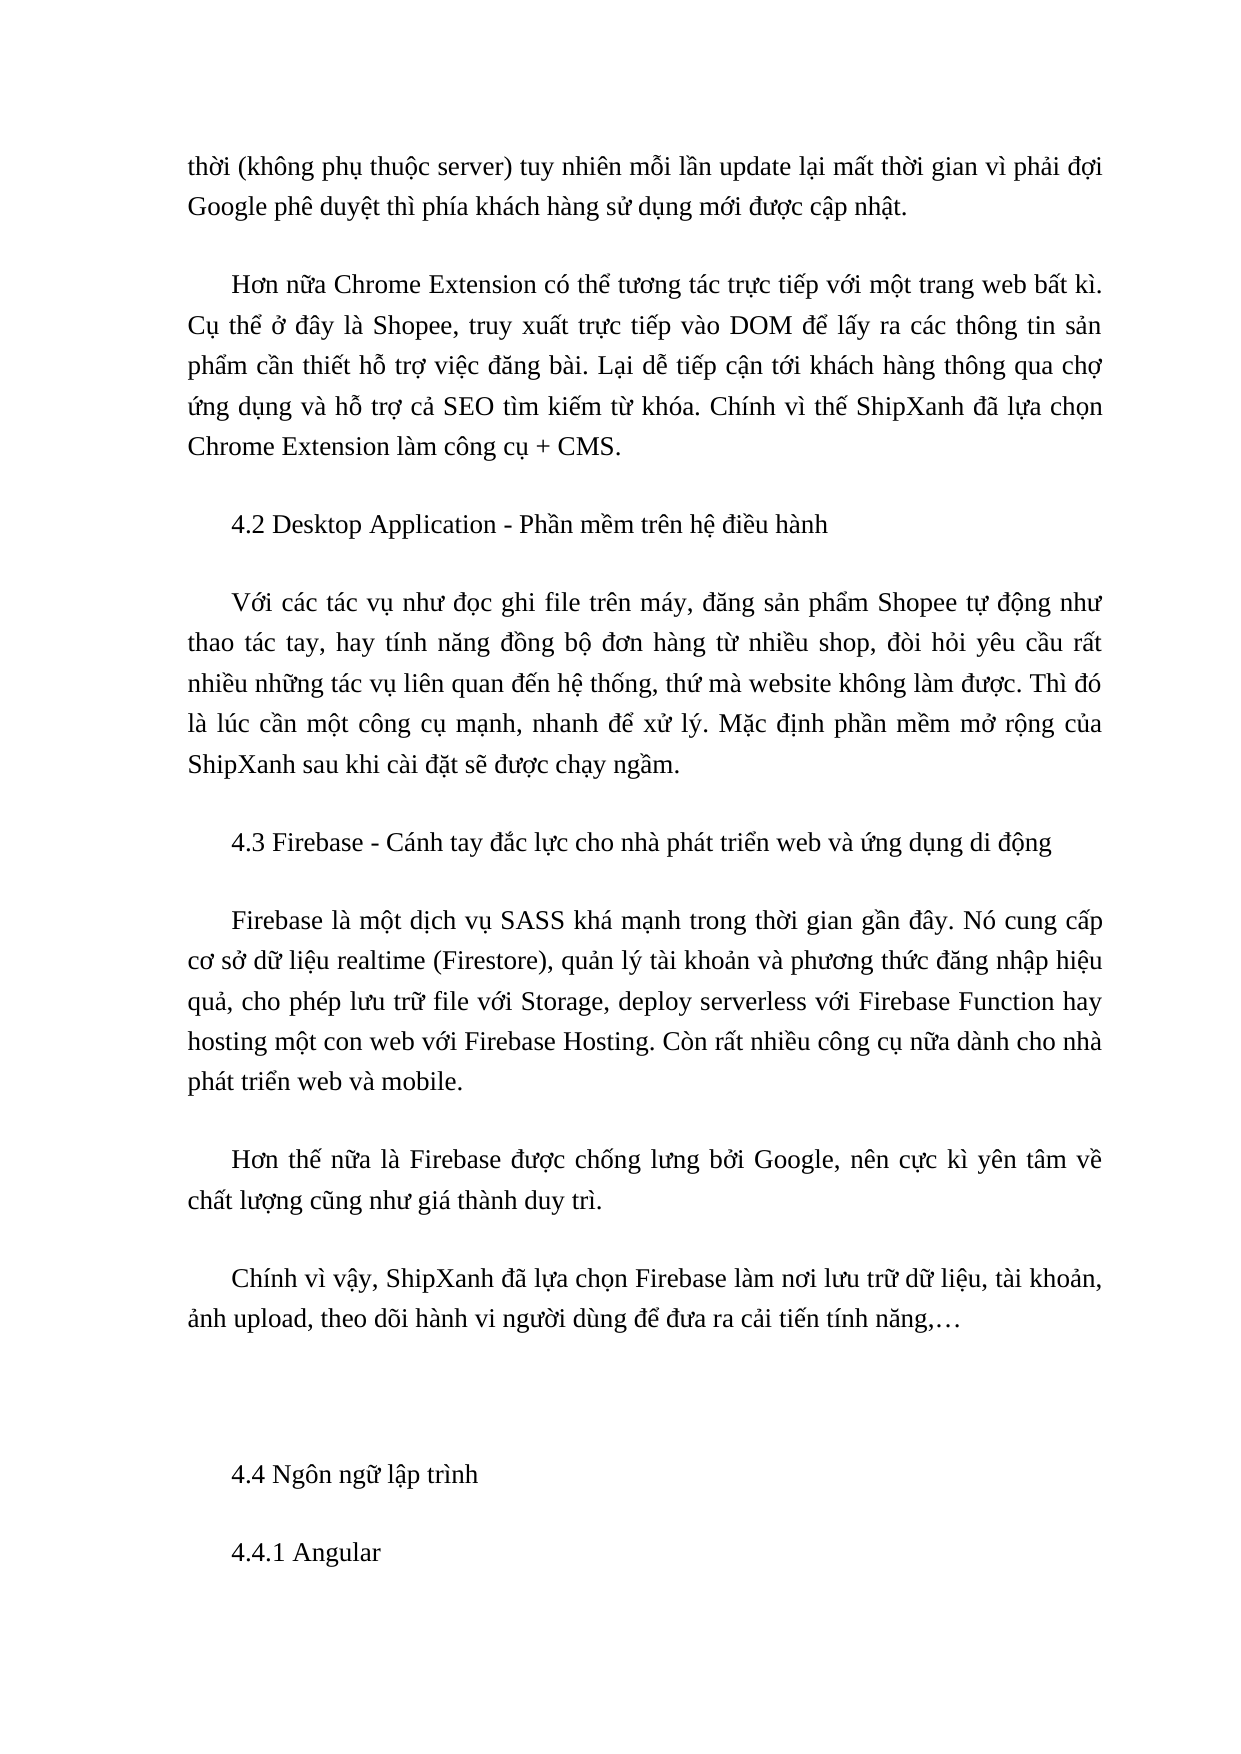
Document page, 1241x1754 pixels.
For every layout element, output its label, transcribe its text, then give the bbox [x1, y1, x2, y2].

list 4.4 Ngôn ngữ lập trình [187, 1458, 1104, 1489]
list Hơn nữa Chrome Extension có thể tương tác trực tiếp với một trang web bất kì. Cụ thể ở đây là Shopee, truy xuất trực tiếp vào DOM để lấy ra các thông tin sản phẩm cần thiết hỗ trợ việc đăng bài. Lại dễ tiếp cận tới khách hàng thông qua chợ ứng dụng và hỗ trợ cả SEO tìm kiếm từ khóa. Chính vì thế ShipXanh đã lựa chọn Chrome Extension làm công cụ + CMS. [187, 268, 1104, 461]
list Với các tác vụ như đọc ghi file trên máy, đăng sản phẩm Shopee tự động như thao tác tay, hay tính năng đồng bộ đơn hàng từ nhiều shop, đòi hỏi yêu cầu rất nhiều những tác vụ liên quan đến hệ thống, thứ mà website không làm được. Thì đó là lúc cần một công cụ mạnh, nhanh để xử lý. Mặc định phần mềm mở rộng của ShipXanh sau khi cài đặt sẽ được chạy ngầm. [187, 586, 1104, 779]
list Hơn thế nữa là Firebase được chống lưng bởi Google, nên cực kì yên tâm về chất lượng cũng như giá thành duy trì. [187, 1143, 1104, 1215]
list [187, 150, 1104, 222]
list Firebase là một dịch vụ SASS khá mạnh trong thời gian gần đây. Nó cung cấp cơ sở dữ liệu realtime (Firestore), quản lý tài khoản và phương thức đăng nhập hiệu quả, cho phép lưu trữ file với Storage, deploy serverless với Firebase Function hay hosting một con web với Firebase Hosting. Còn rất nhiều công cụ nữa dành cho nhà phát triển web và mobile. [187, 904, 1104, 1097]
list 4.3 Firebase - Cánh tay đắc lực cho nhà phát triển web và ứng dụng di động [187, 826, 1104, 857]
list 4.4.1 Angular [187, 1536, 1104, 1568]
list Chính vì vậy, ShipXanh đã lựa chọn Firebase làm nơi lưu trữ dữ liệu, tài khoản, ảnh upload, theo dõi hành vi người dùng để đưa ra cải tiến tính năng,… [187, 1262, 1104, 1333]
list 4.2 Desktop Application - Phần mềm trên hệ điều hành [187, 508, 1104, 539]
